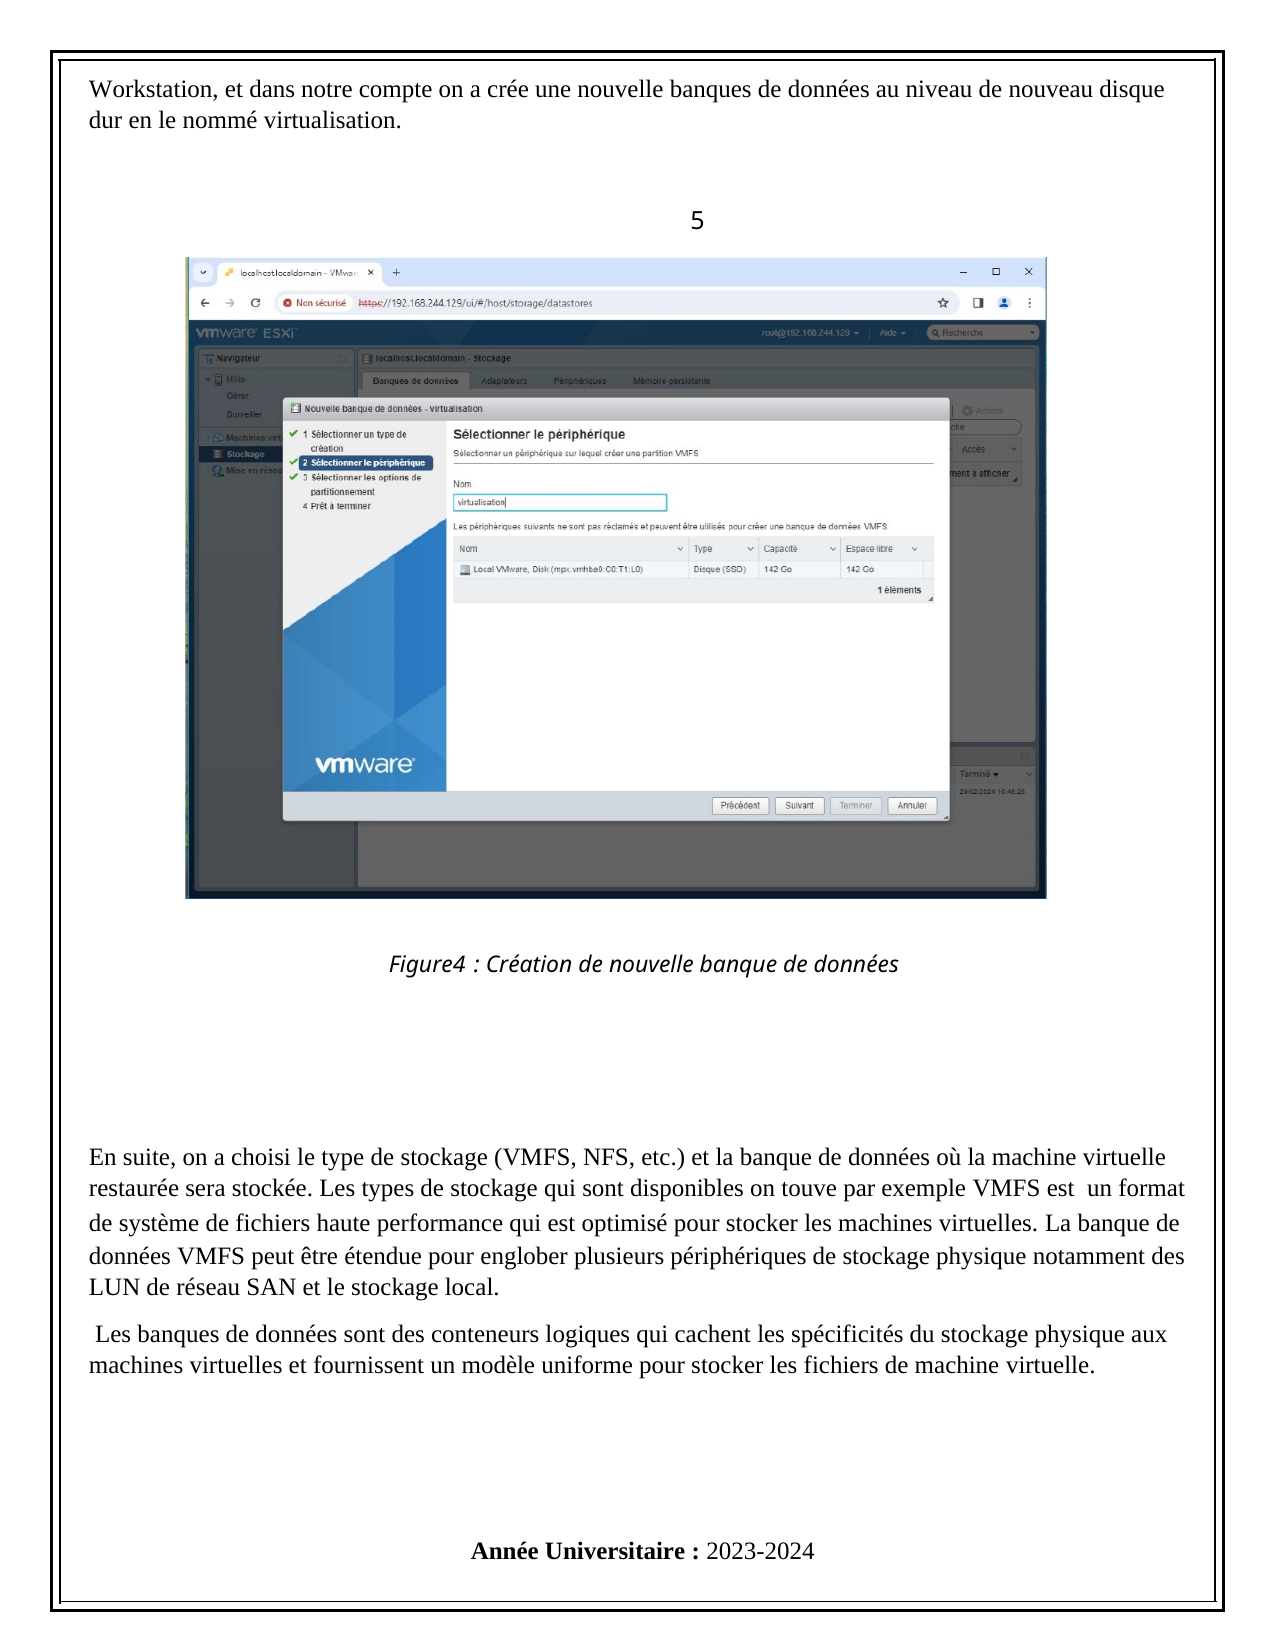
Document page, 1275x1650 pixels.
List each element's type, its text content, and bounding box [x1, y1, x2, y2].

text Figure4 : Création de nouvelle banque de données [89, 948, 1196, 979]
text Les banques de données sont des conteneurs logiques qui cachent les spécificités du stockage physique aux machines virtuelles et fournissent un modèle uniforme pour stocker les fichiers de machine virtuelle. [89, 1319, 1196, 1379]
text 5 [89, 203, 1196, 237]
text En suite, on a choisi le type de stockage (VMFS, NFS, etc.) et la banque de données où la machine virtuelle restaurée sera stockée. Les types de stockage qui sont disponibles on touve par exemple VMFS est un format de système de fichiers haute performance qui est optimisé pour stocker les machines virtuelles. La banque de données VMFS peut être étendue pour englober plusieurs périphériques de stockage physique notamment des LUN de réseau SAN et le stockage local. [89, 1142, 1196, 1301]
picture [185, 257, 1047, 899]
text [89, 74, 1196, 134]
